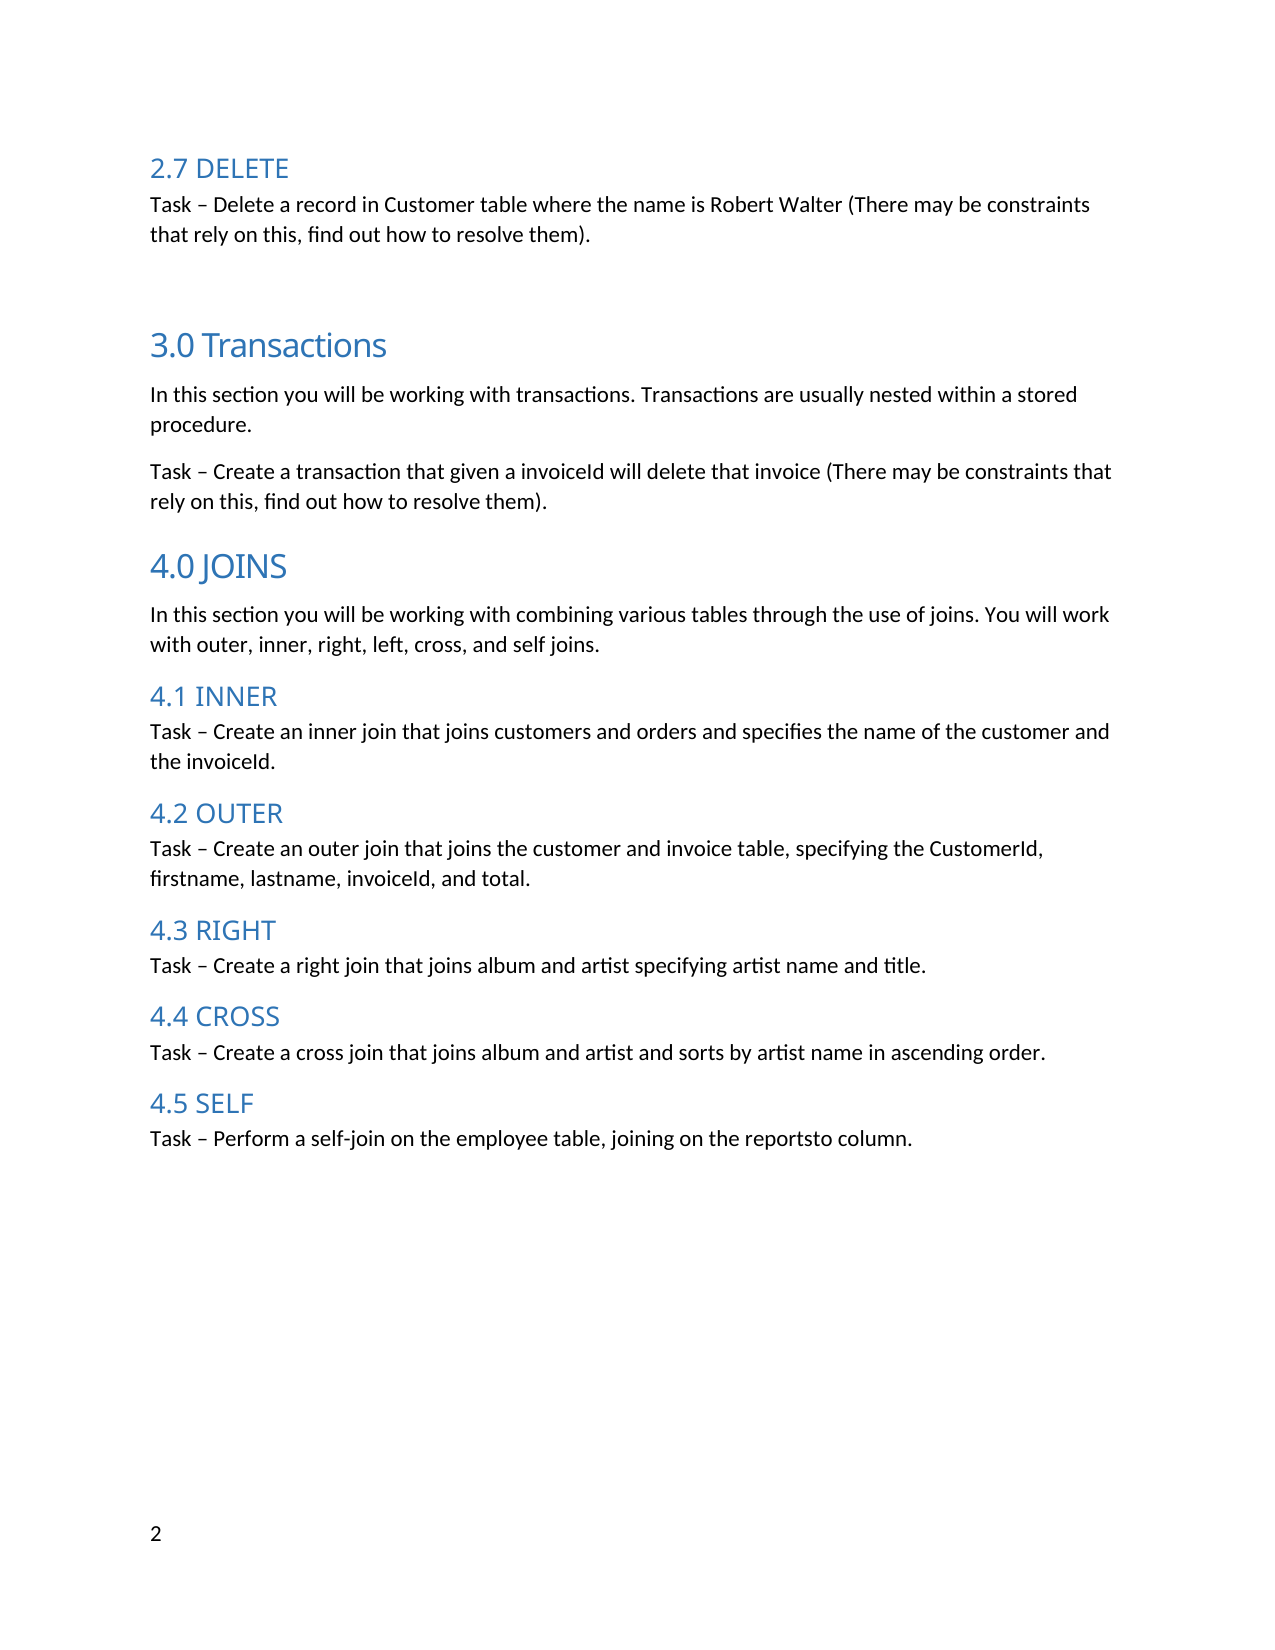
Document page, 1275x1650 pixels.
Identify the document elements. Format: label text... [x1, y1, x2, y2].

subtitle 2.7 DELETE [150, 150, 1125, 187]
text Task – Create a right join that joins album and artist specifying artist name and title. [150, 951, 1125, 979]
text Task – Create an inner join that joins customers and orders and specifies the name of the customer and the invoiceId. [150, 717, 1125, 776]
text Task – Create an outer join that joins the customer and invoice table, specifying the CustomerId, firstname, lastname, invoiceId, and total. [150, 834, 1125, 892]
text Task – Delete a record in Customer table where the name is Robert Walter (There may be constraints that rely on this, find out how to resolve them). [150, 190, 1125, 248]
subtitle 4.3 RIGHT [150, 911, 1125, 948]
text In this section you will be working with combining various tables through the use of joins. You will work with outer, inner, right, left, cross, and self joins. [150, 600, 1125, 659]
text Task – Create a cross join that joins album and artist and sorts by artist name in ascending order. [150, 1038, 1125, 1066]
subtitle 4.4 CROSS [150, 998, 1125, 1035]
subtitle 4.5 SELF [150, 1084, 1125, 1121]
subtitle 4.1 INNER [150, 677, 1125, 714]
text Task – Create a transaction that given a invoiceId will delete that invoice (There may be constraints that rely on this, find out how to resolve them). [150, 457, 1125, 515]
subtitle 3.0 Transactions [150, 322, 1125, 367]
subtitle 4.2 OUTER [150, 794, 1125, 831]
text In this section you will be working with transactions. Transactions are usually nested within a stored procedure. [150, 380, 1125, 438]
subtitle 4.0 JOINS [150, 542, 1125, 588]
text Task – Perform a self-join on the employee table, joining on the reportsto column. [150, 1124, 1125, 1152]
